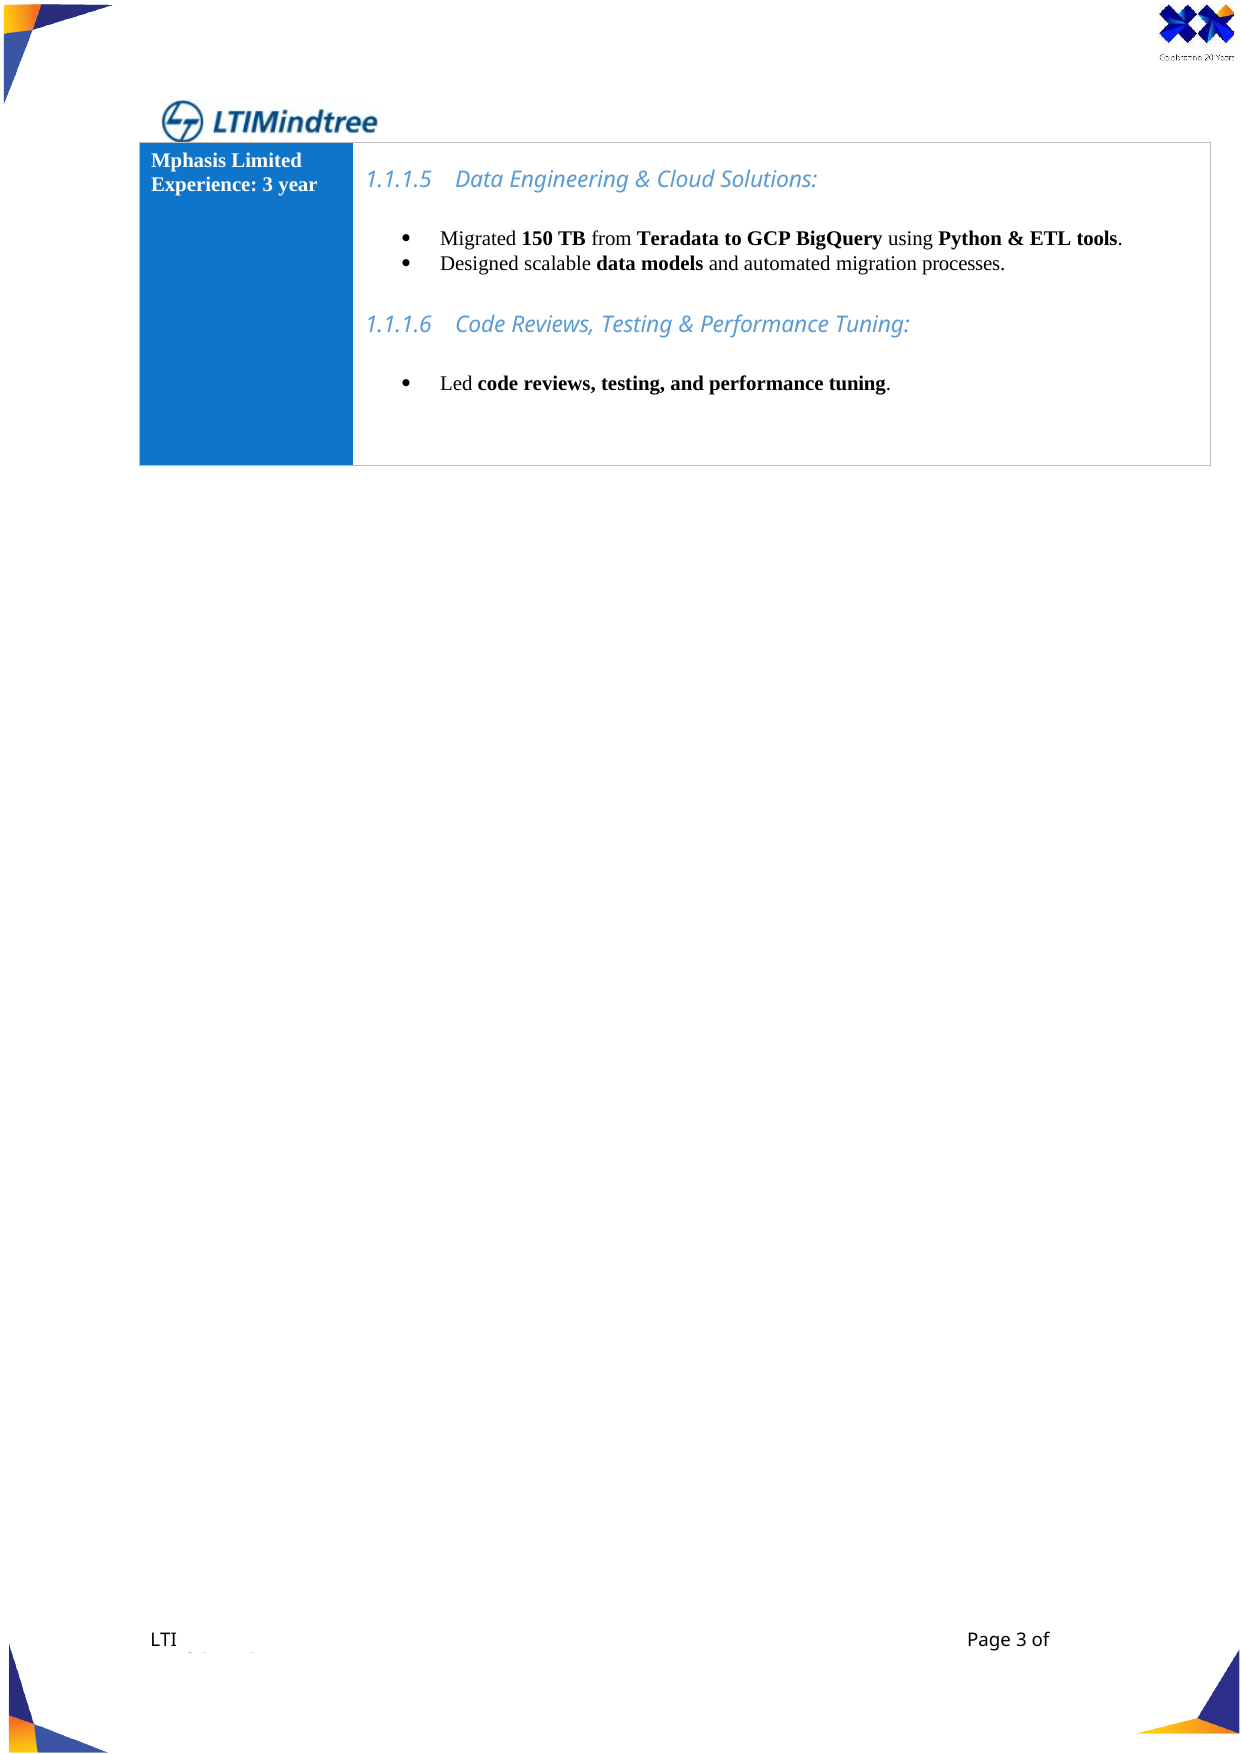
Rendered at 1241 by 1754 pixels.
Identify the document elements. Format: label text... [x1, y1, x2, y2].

picture [1135, 1649, 1240, 1734]
picture [1158, 4, 1235, 61]
picture [8, 1643, 108, 1753]
table_cell Mphasis Limited Experience: 3 year [140, 143, 353, 465]
picture [161, 100, 378, 142]
picture [3, 4, 113, 104]
table_cell Data Engineering & Cloud Solutions: Migrated 150 TB from Teradata to GCP BigQuery using Python & ETL tools. Designed scalable data models and automated migration processes. Code Reviews, Testing & Performance Tuning: Led code reviews, testing, and performance tuning. [353, 143, 1210, 465]
